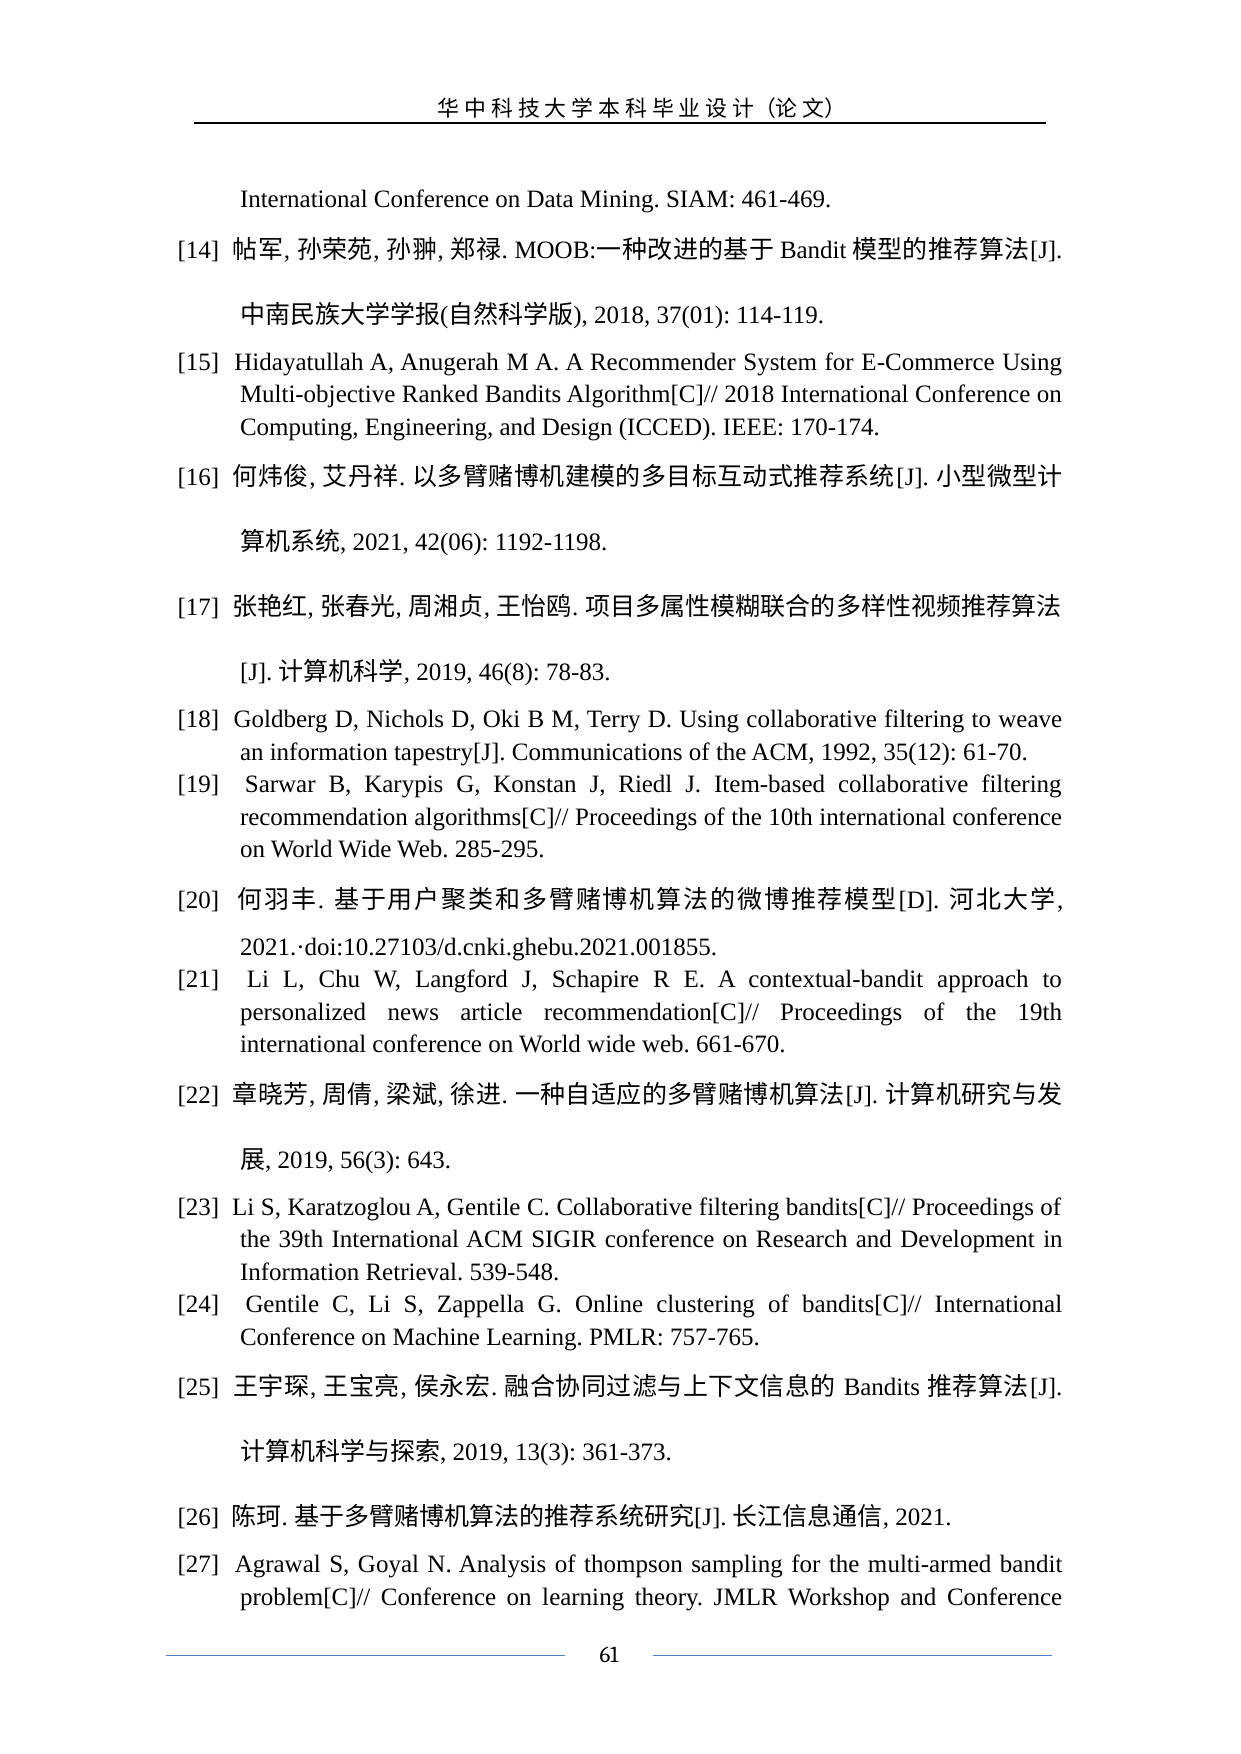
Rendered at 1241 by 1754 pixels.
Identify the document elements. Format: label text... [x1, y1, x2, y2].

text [177, 182, 1063, 215]
text [24] Gentile C, Li S, Zappella G. Online clustering of bandits[C]// International Conference on Machine Learning. PMLR: 757-765. [177, 1287, 1063, 1352]
text [20] 何羽丰. 基于用户聚类和多臂赌博机算法的微博推荐模型[D]. 河北大学, 2021.·doi:10.27103/d.cnki.ghebu.2021.001855. [177, 865, 1063, 962]
text [19] Sarwar B, Karypis G, Konstan J, Riedl J. Item-based collaborative filtering recommendation algorithms[C]// Proceedings of the 10th international conference on World Wide Web. 285-295. [177, 767, 1063, 865]
text [16] 何炜俊, 艾丹祥. 以多臂赌博机建模的多目标互动式推荐系统[J]. 小型微型计算机系统, 2021, 42(06): 1192-1198. [177, 442, 1063, 572]
text [18] Goldberg D, Nichols D, Oki B M, Terry D. Using collaborative filtering to weave an information tapestry[J]. Communications of the ACM, 1992, 35(12): 61-70. [177, 702, 1063, 767]
text [21] Li L, Chu W, Langford J, Schapire R E. A contextual-bandit approach to personalized news article recommendation[C]// Proceedings of the 19th international conference on World wide web. 661-670. [177, 962, 1063, 1060]
text [17] 张艳红, 张春光, 周湘贞, 王怡鸥. 项目多属性模糊联合的多样性视频推荐算法[J]. 计算机科学, 2019, 46(8): 78-83. [177, 572, 1063, 702]
text [14] 帖军, 孙荣苑, 孙翀, 郑禄. MOOB:一种改进的基于Bandit模型的推荐算法[J]. 中南民族大学学报(自然科学版), 2018, 37(01): 114-119. [177, 215, 1063, 345]
text [26] 陈珂. 基于多臂赌博机算法的推荐系统研究[J]. 长江信息通信, 2021. [177, 1482, 1063, 1547]
text [22] 章晓芳, 周倩, 梁斌, 徐进. 一种自适应的多臂赌博机算法[J]. 计算机研究与发展, 2019, 56(3): 643. [177, 1060, 1063, 1190]
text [177, 1547, 1063, 1612]
text [25] 王宇琛, 王宝亮, 侯永宏. 融合协同过滤与上下文信息的 Bandits 推荐算法[J]. 计算机科学与探索, 2019, 13(3): 361-373. [177, 1352, 1063, 1482]
text [15] Hidayatullah A, Anugerah M A. A Recommender System for E-Commerce Using Multi-objective Ranked Bandits Algorithm[C]// 2018 International Conference on Computing, Engineering, and Design (ICCED). IEEE: 170-174. [177, 345, 1063, 442]
text [23] Li S, Karatzoglou A, Gentile C. Collaborative filtering bandits[C]// Proceedings of the 39th International ACM SIGIR conference on Research and Development in Information Retrieval. 539-548. [177, 1190, 1063, 1287]
